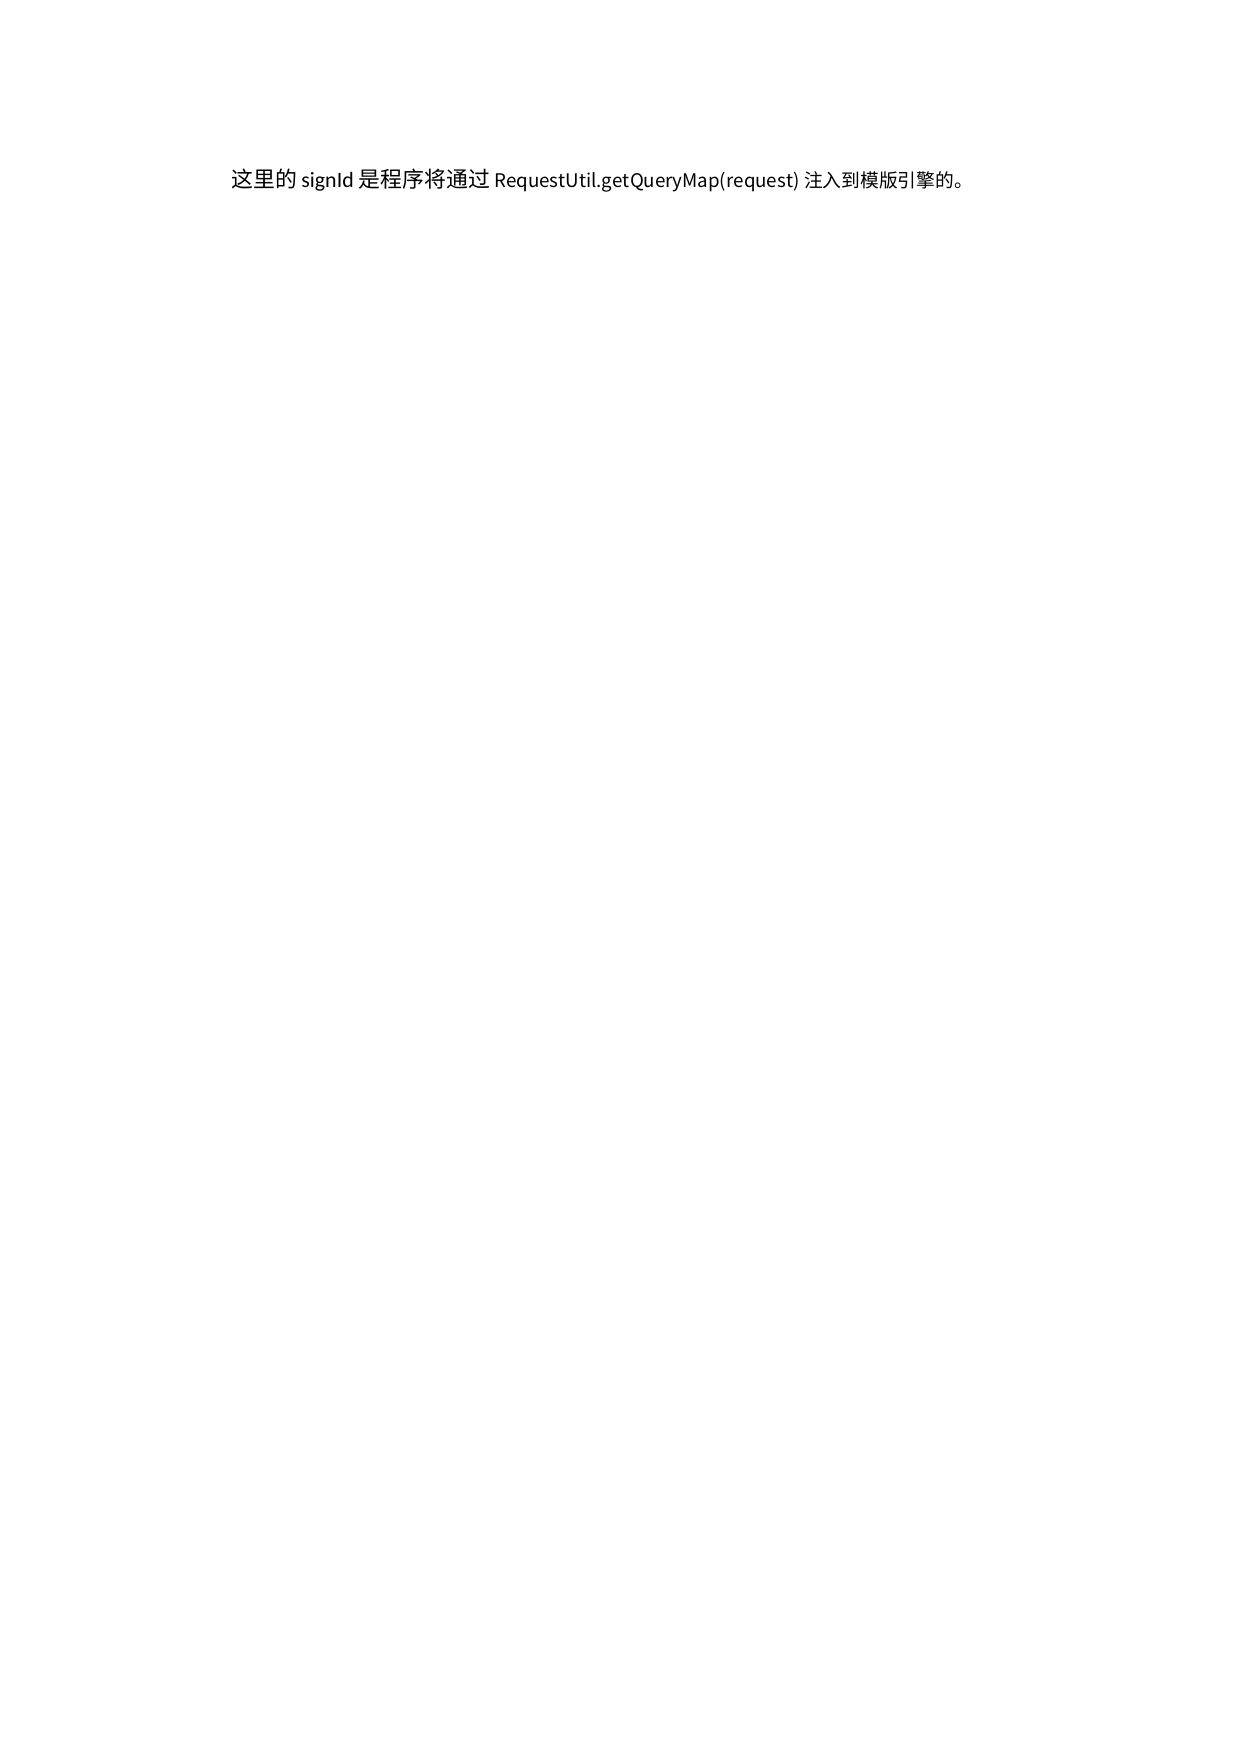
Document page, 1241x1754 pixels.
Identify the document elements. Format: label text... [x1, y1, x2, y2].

text 这里的signId 是程序将通过RequestUtil.getQueryMap(request) 注入到模版引擎的。 [187, 162, 1053, 194]
